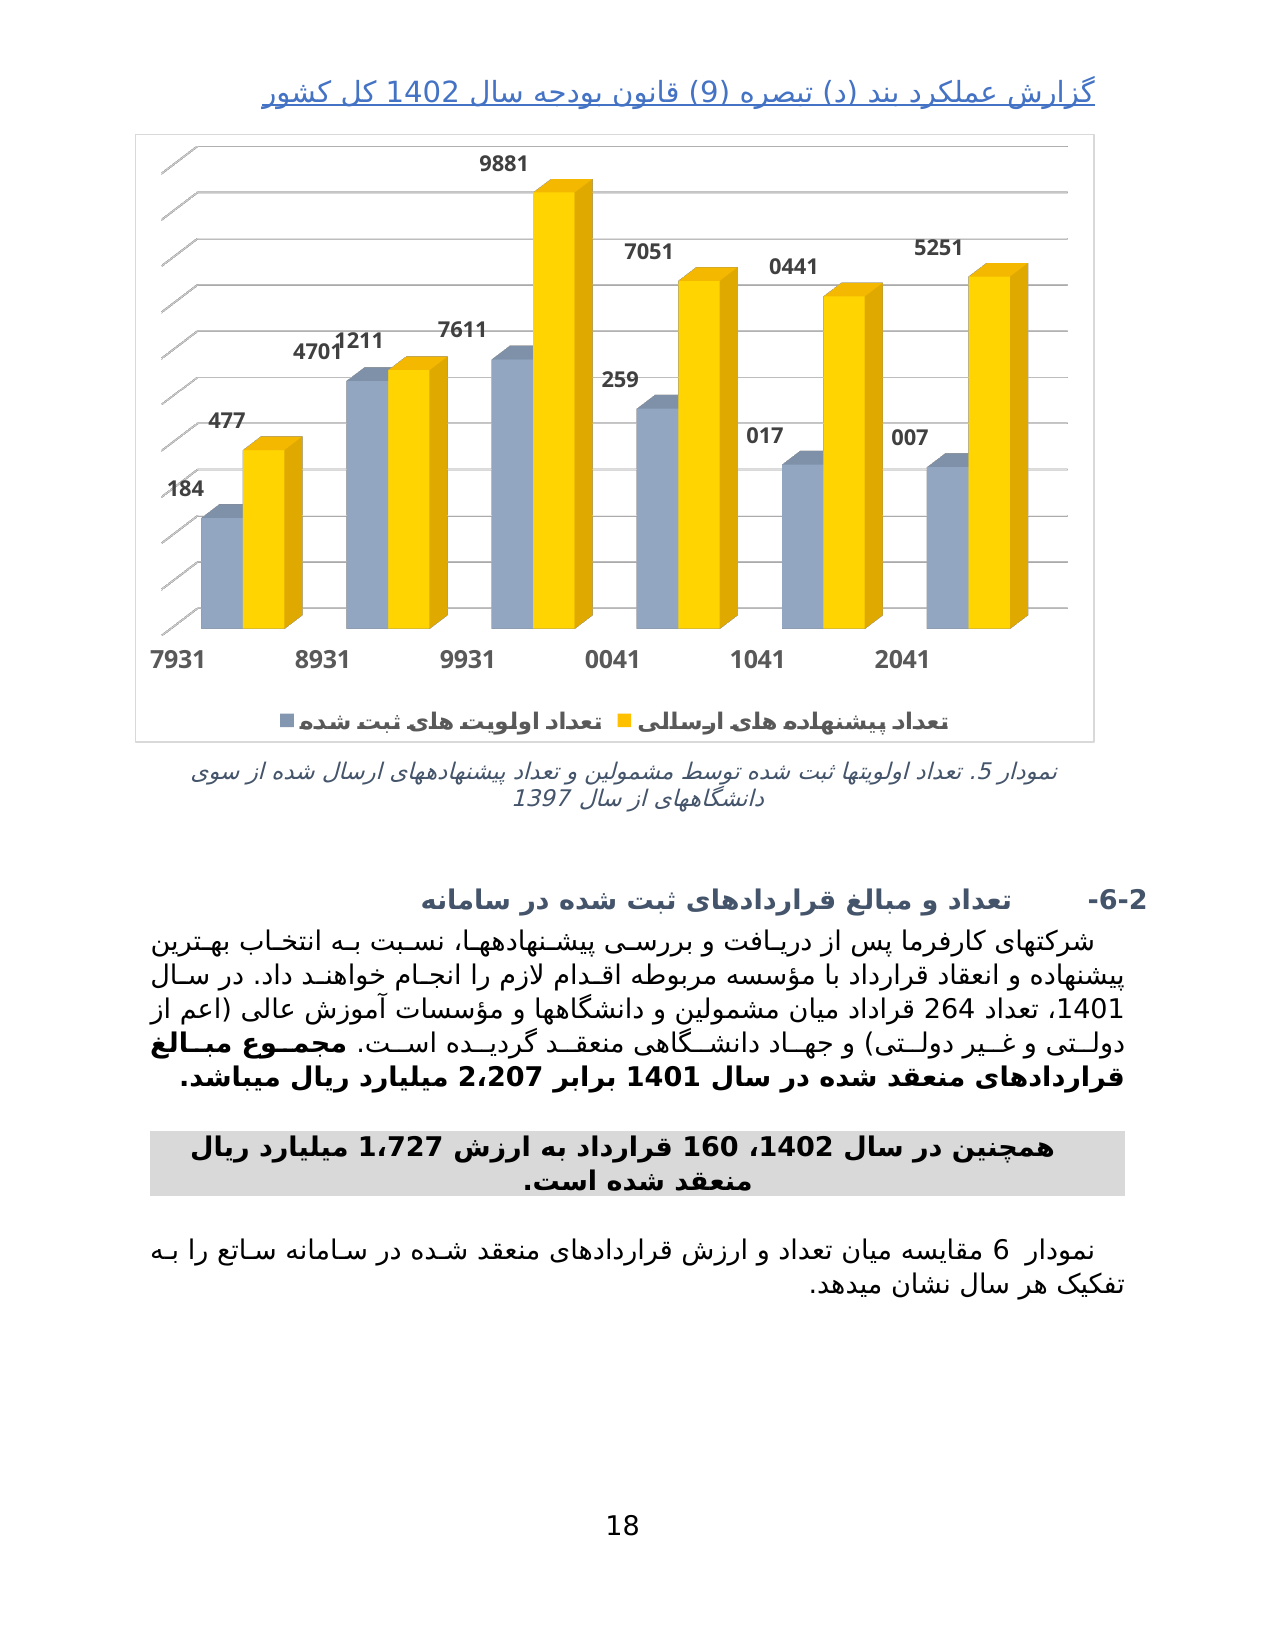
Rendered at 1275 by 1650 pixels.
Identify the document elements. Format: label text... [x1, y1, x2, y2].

text همچنین در سال 1402، 160 قرارداد به ارزش 1،727 میلیارد ریال منعقد شده است. [150, 1131, 1125, 1196]
text نمودار 5. تعداد اولویتها ثبت شده توسط مشمولین و تعداد پیشنهادههای ارسال شده از سوی دانشگاههای از سال 1397 [150, 758, 1125, 811]
text شرکتهای کارفرما پس از دریافت و بررسی پیشنهادهها، نسبت به انتخاب بهترین پیشنهاده و انعقاد قرارداد با مؤسسه مربوطه اقدام لازم را انجام خواهند داد. در سال 1401، تعداد 264 قراداد میان مشمولین و دانشگاهها و مؤسسات آموزش عالی (اعم از دولتی و غیر دولتی) و جهاد دانشگاهی منعقد گردیده است. مجموع مبالغ قراردادهای منعقد شده در سال 1401 برابر 2،207 میلیارد ریال میباشد. [150, 925, 1125, 1093]
subtitle تعداد و مبالغ قراردادهای ثبت شده در سامانه [150, 884, 1087, 916]
text نمودار 6 مقایسه میان تعداد و ارزش قراردادهای منعقد شده در سامانه ساتع را به تفکیک هر سال نشان میدهد. [150, 1234, 1125, 1300]
